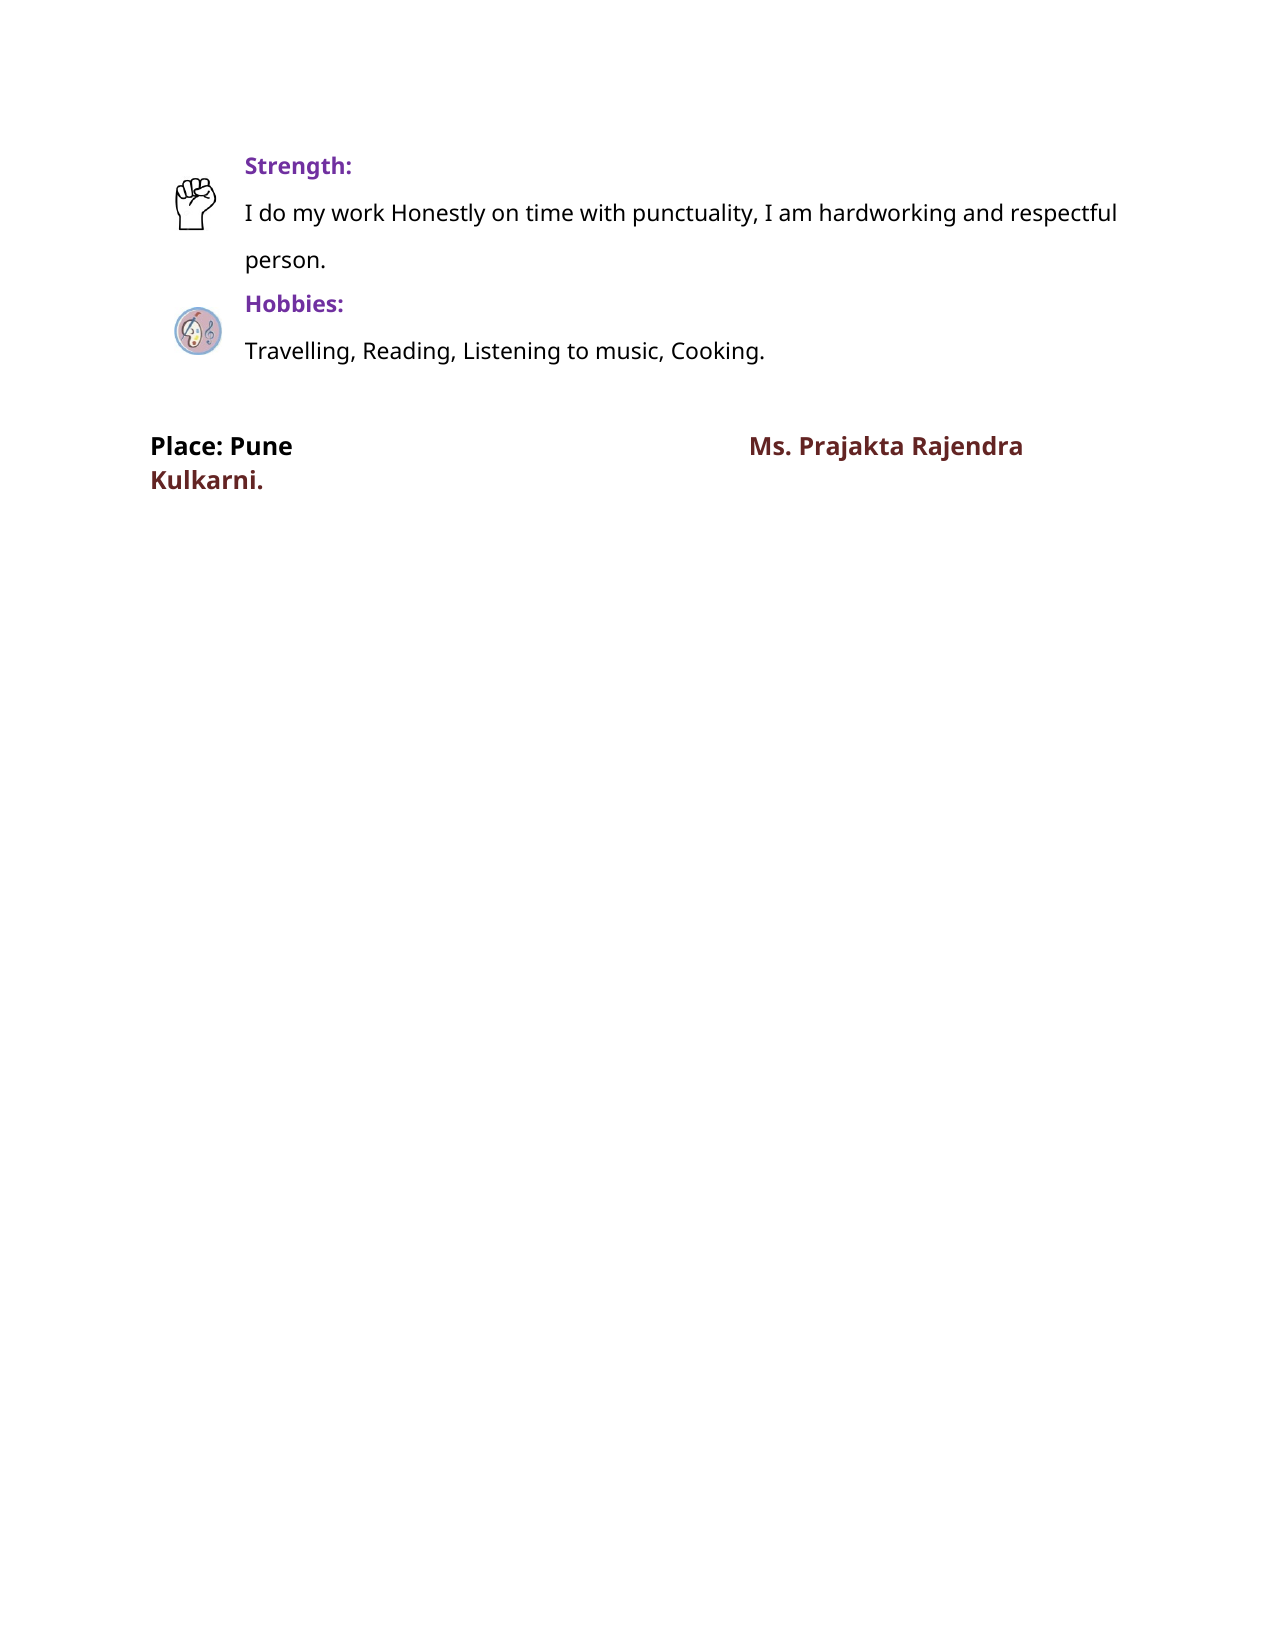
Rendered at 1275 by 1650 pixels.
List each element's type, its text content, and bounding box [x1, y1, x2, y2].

table_cell Hobbies: Travelling, Reading, Listening to music, Cooking. [233, 288, 1134, 379]
table_cell Strength: I do my work Honestly on time with punctuality, I am hardworking and respectful person. [233, 150, 1134, 288]
table_cell [139, 150, 233, 288]
picture [174, 176, 217, 231]
table_cell [139, 288, 233, 379]
text Place: Pune Ms. Prajakta Rajendra Kulkarni. [150, 428, 1125, 496]
picture [174, 307, 223, 355]
